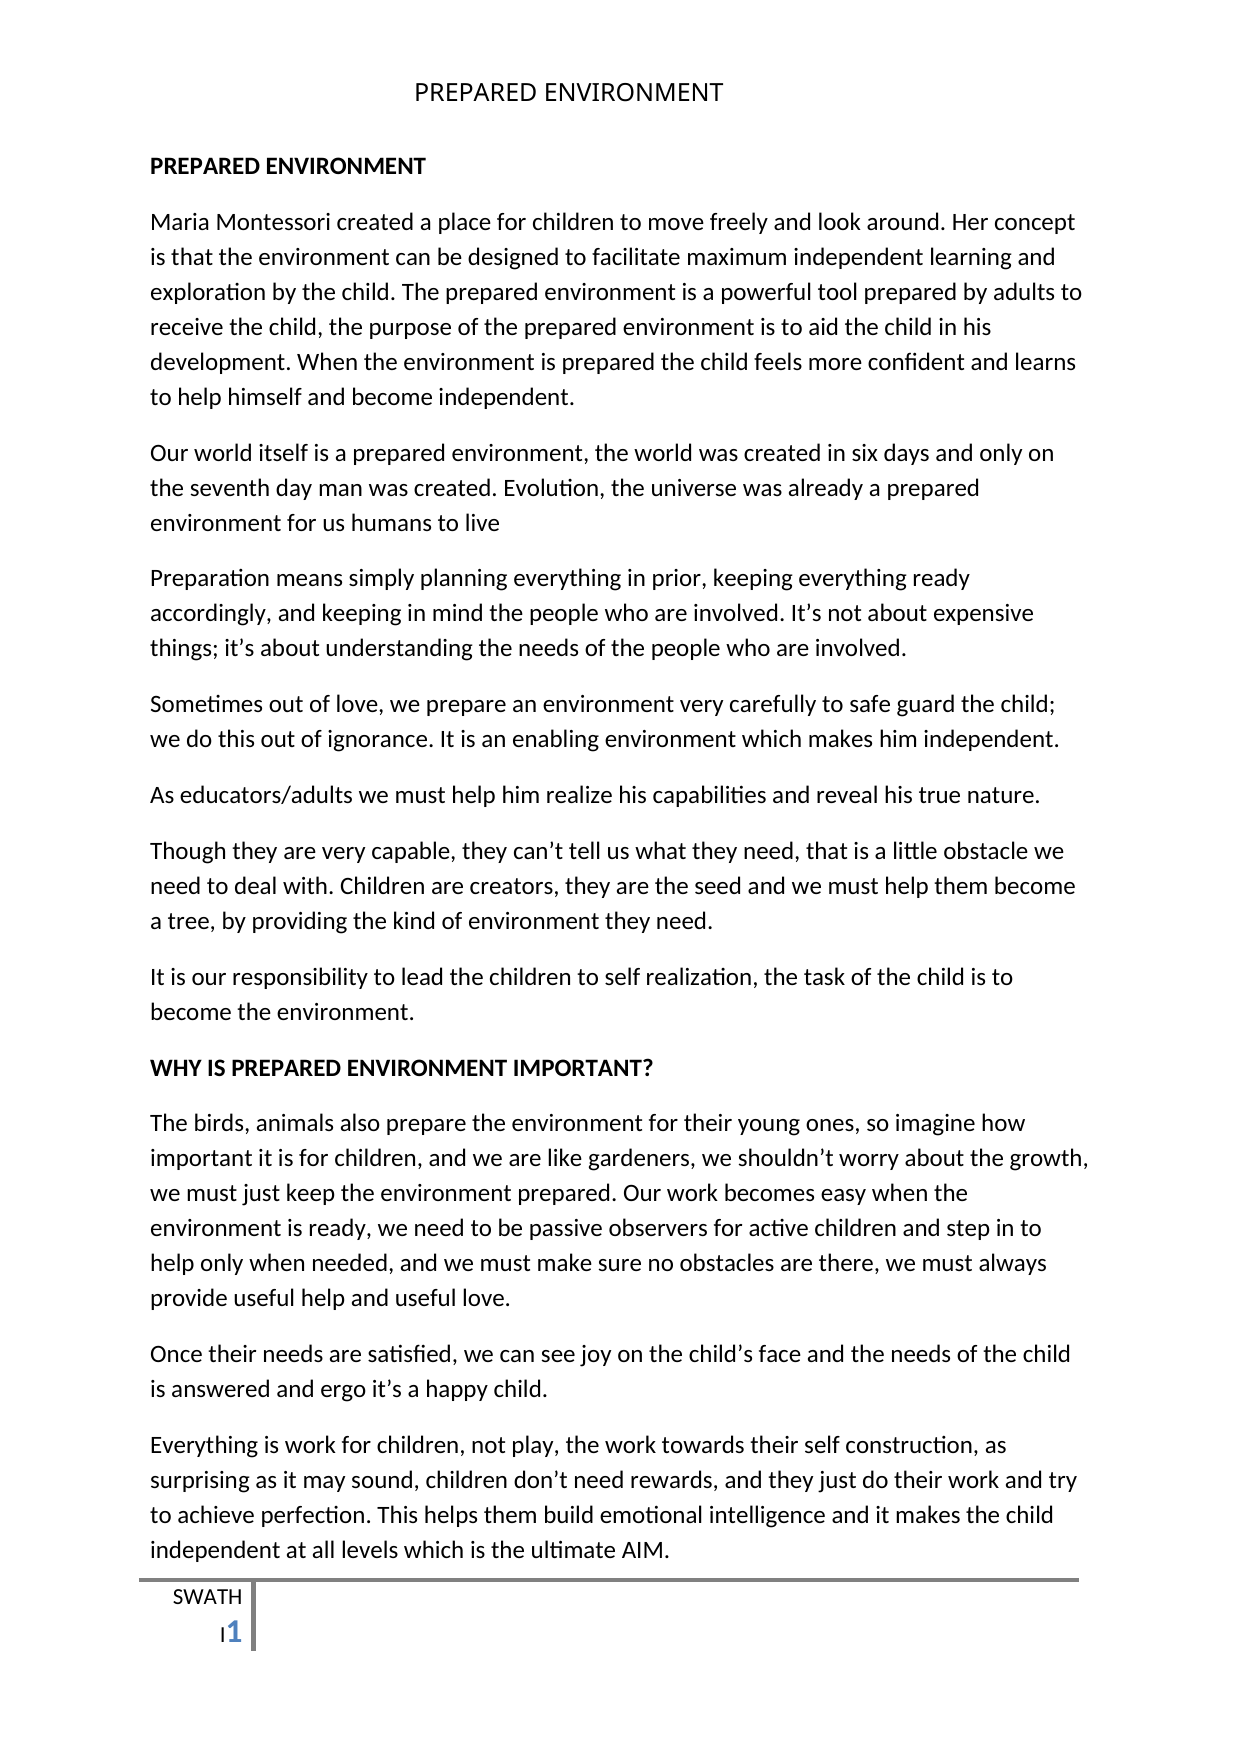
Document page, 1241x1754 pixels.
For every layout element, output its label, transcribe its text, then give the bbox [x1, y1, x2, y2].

text PREPARED ENVIRONMENT [150, 150, 1090, 181]
text Preparation means simply planning everything in prior, keeping everything ready accordingly, and keeping in mind the people who are involved. It’s not about expensive things; it’s about understanding the needs of the people who are involved. [150, 562, 1090, 663]
text Our world itself is a prepared environment, the world was created in six days and only on the seventh day man was created. Evolution, the universe was already a prepared environment for us humans to live [150, 437, 1090, 537]
text The birds, animals also prepare the environment for their young ones, so imagine how important it is for children, and we are like gardeners, we shouldn’t worry about the growth, we must just keep the environment prepared. Our work becomes easy when the environment is ready, we need to be passive observers for active children and step in to help only when needed, and we must make sure no obstacles are there, we must always provide useful help and useful love. [150, 1107, 1090, 1313]
text As educators/adults we must help him realize his capabilities and reveal his true nature. [150, 779, 1090, 810]
text Sometimes out of love, we prepare an environment very carefully to safe guard the child; we do this out of ignorance. It is an enabling environment which makes him independent. [150, 688, 1090, 754]
text Everything is work for children, not play, the work towards their self construction, as surprising as it may sound, children don’t need rewards, and they just do their work and try to achieve perfection. This helps them build emotional intelligence and it makes the child independent at all levels which is the ultimate AIM. [150, 1429, 1090, 1565]
text Maria Montessori created a place for children to move freely and look around. Her concept is that the environment can be designed to facilitate maximum independent learning and exploration by the child. The prepared environment is a powerful tool prepared by adults to receive the child, the purpose of the prepared environment is to aid the child in his development. When the environment is prepared the child feels more confident and learns to help himself and become independent. [150, 206, 1090, 411]
text WHY IS PREPARED ENVIRONMENT IMPORTANT? [150, 1052, 1090, 1082]
text Once their needs are satisfied, we can see joy on the child’s face and the needs of the child is answered and ergo it’s a happy child. [150, 1338, 1090, 1404]
text Though they are very capable, they can’t tell us what they need, that is a little obstacle we need to deal with. Children are creators, they are the seed and we must help them become a tree, by providing the kind of environment they need. [150, 835, 1090, 936]
text It is our responsibility to lead the children to self realization, the task of the child is to become the environment. [150, 961, 1090, 1026]
